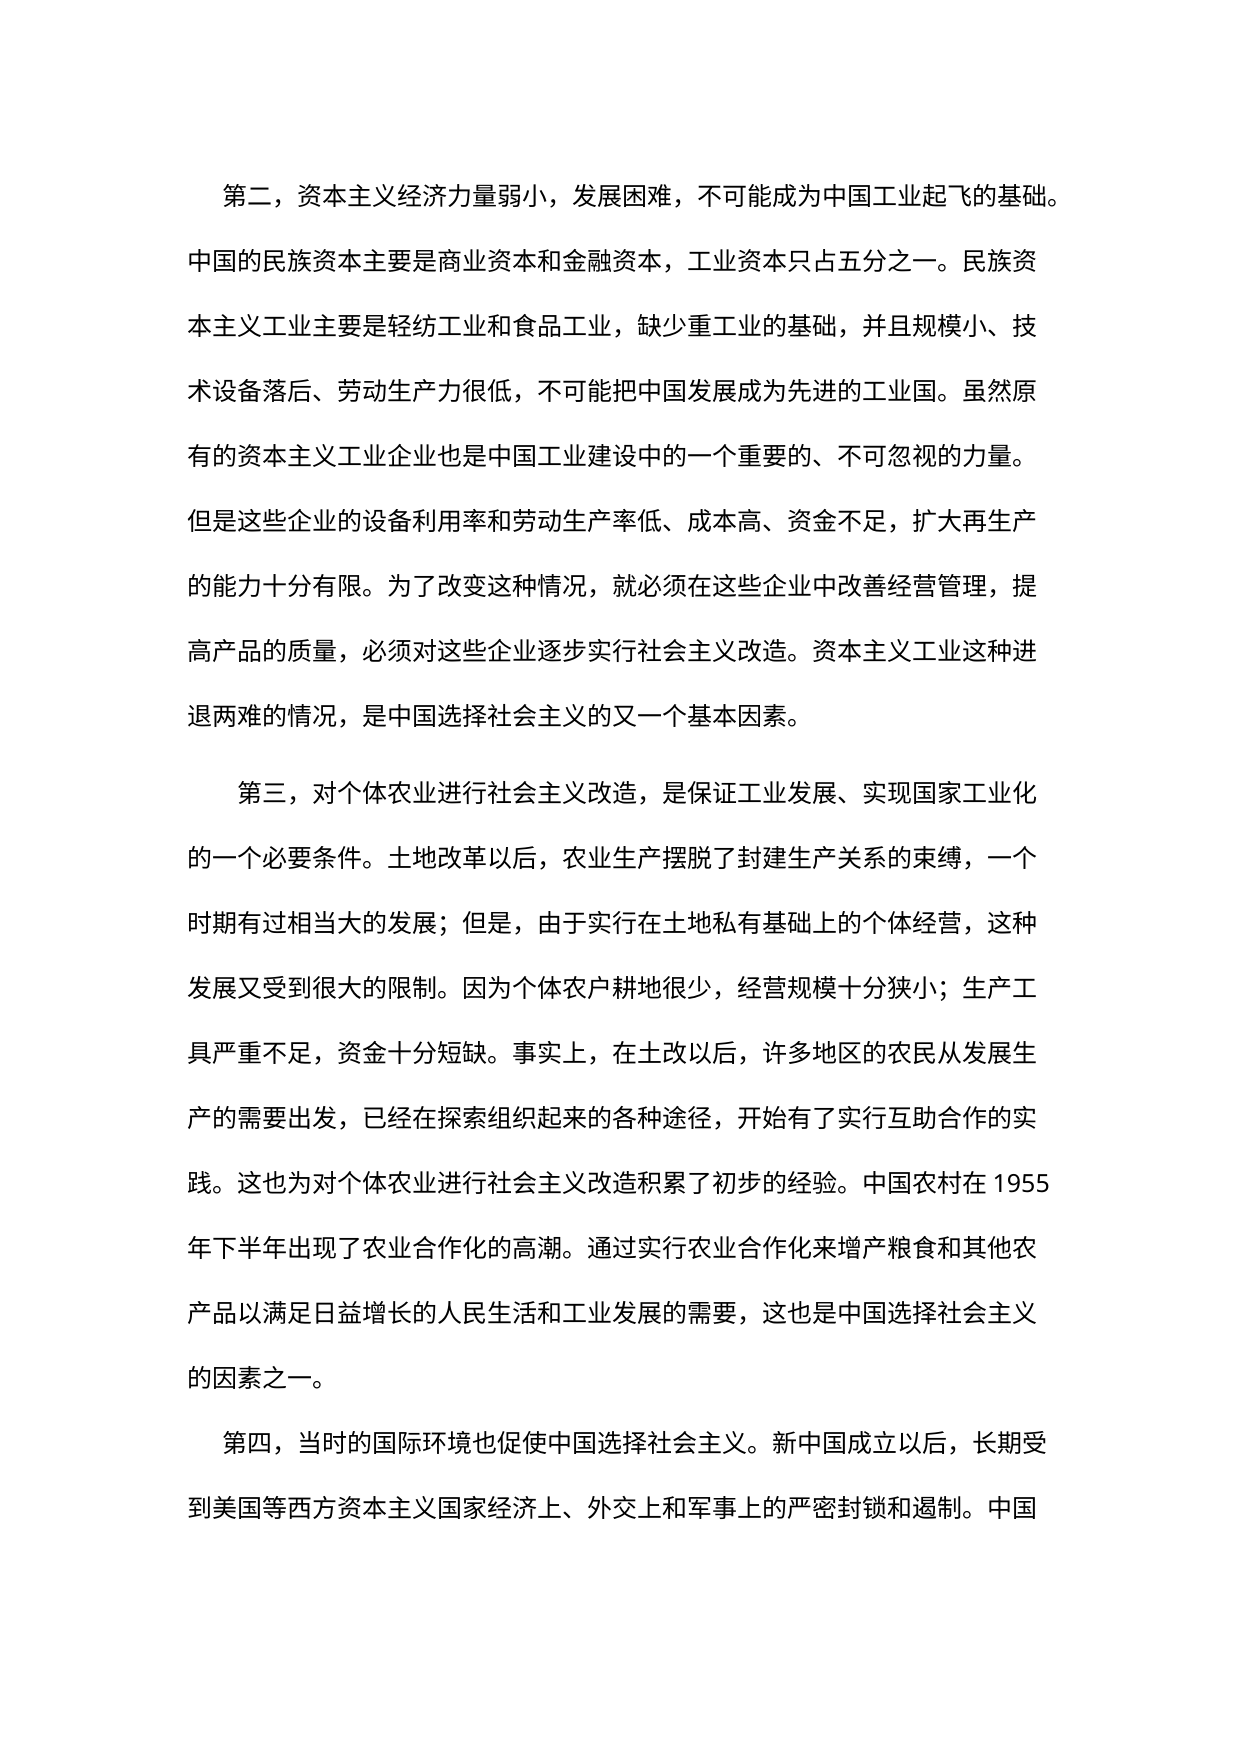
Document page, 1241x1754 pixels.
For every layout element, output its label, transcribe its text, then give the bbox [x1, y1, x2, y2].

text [187, 1409, 1053, 1539]
text 第二，资本主义经济力量弱小，发展困难，不可能成为中国工业起飞的基础。中国的民族资本主要是商业资本和金融资本，工业资本只占五分之一。民族资本主义工业主要是轻纺工业和食品工业，缺少重工业的基础，并且规模小、技术设备落后、劳动生产力很低，不可能把中国发展成为先进的工业国。虽然原有的资本主义工业企业也是中国工业建设中的一个重要的、不可忽视的力量。但是这些企业的设备利用率和劳动生产率低、成本高、资金不足，扩大再生产的能力十分有限。为了改变这种情况，就必须在这些企业中改善经营管理，提高产品的质量，必须对这些企业逐步实行社会主义改造。资本主义工业这种进退两难的情况，是中国选择社会主义的又一个基本因素。 [187, 162, 1053, 747]
text 第三，对个体农业进行社会主义改造，是保证工业发展、实现国家工业化的一个必要条件。土地改革以后，农业生产摆脱了封建生产关系的束缚，一个时期有过相当大的发展；但是，由于实行在土地私有基础上的个体经营，这种发展又受到很大的限制。因为个体农户耕地很少，经营规模十分狭小；生产工具严重不足，资金十分短缺。事实上，在土改以后，许多地区的农民从发展生产的需要出发，已经在探索组织起来的各种途径，开始有了实行互助合作的实践。这也为对个体农业进行社会主义改造积累了初步的经验。中国农村在1955年下半年出现了农业合作化的高潮。通过实行农业合作化来增产粮食和其他农产品以满足日益增长的人民生活和工业发展的需要，这也是中国选择社会主义的因素之一。 [187, 759, 1053, 1409]
